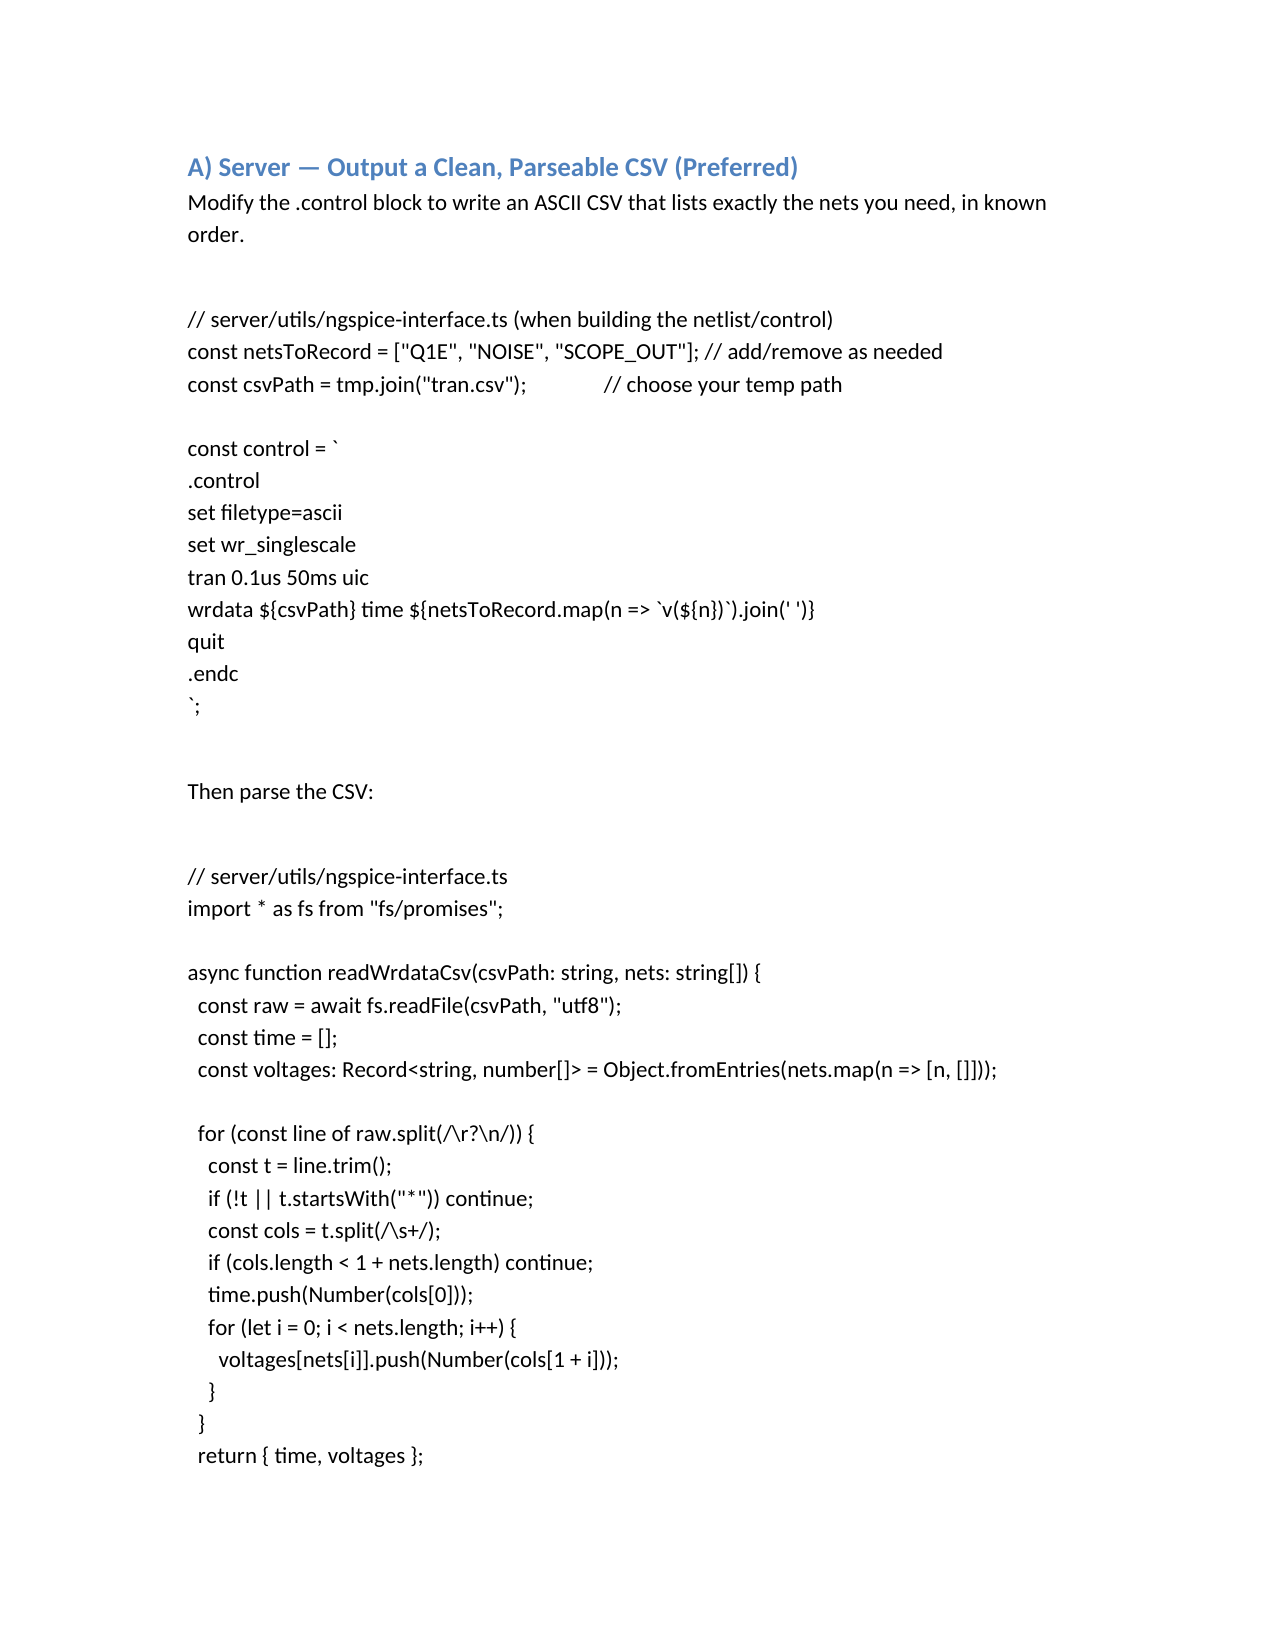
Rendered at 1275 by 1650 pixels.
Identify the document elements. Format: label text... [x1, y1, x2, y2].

text // server/utils/ngspice-interface.ts (when building the netlist/control) const netsToRecord = ["Q1E", "NOISE", "SCOPE_OUT"]; // add/remove as needed const csvPath = tmp.join("tran.csv"); // choose your temp path const control = ` .control set filetype=ascii set wr_singlescale tran 0.1us 50ms uic wrdata ${csvPath} time ${netsToRecord.map(n => `v(${n})`).join(' ')} quit .endc `; [187, 273, 1087, 752]
text Then parse the CSV: [187, 777, 1087, 805]
subtitle A) Server — Output a Clean, Parseable CSV (Preferred) [187, 150, 1087, 183]
text Modify the .control block to write an ASCII CSV that lists exactly the nets you need, in known order. [187, 188, 1087, 248]
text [187, 830, 1087, 1469]
